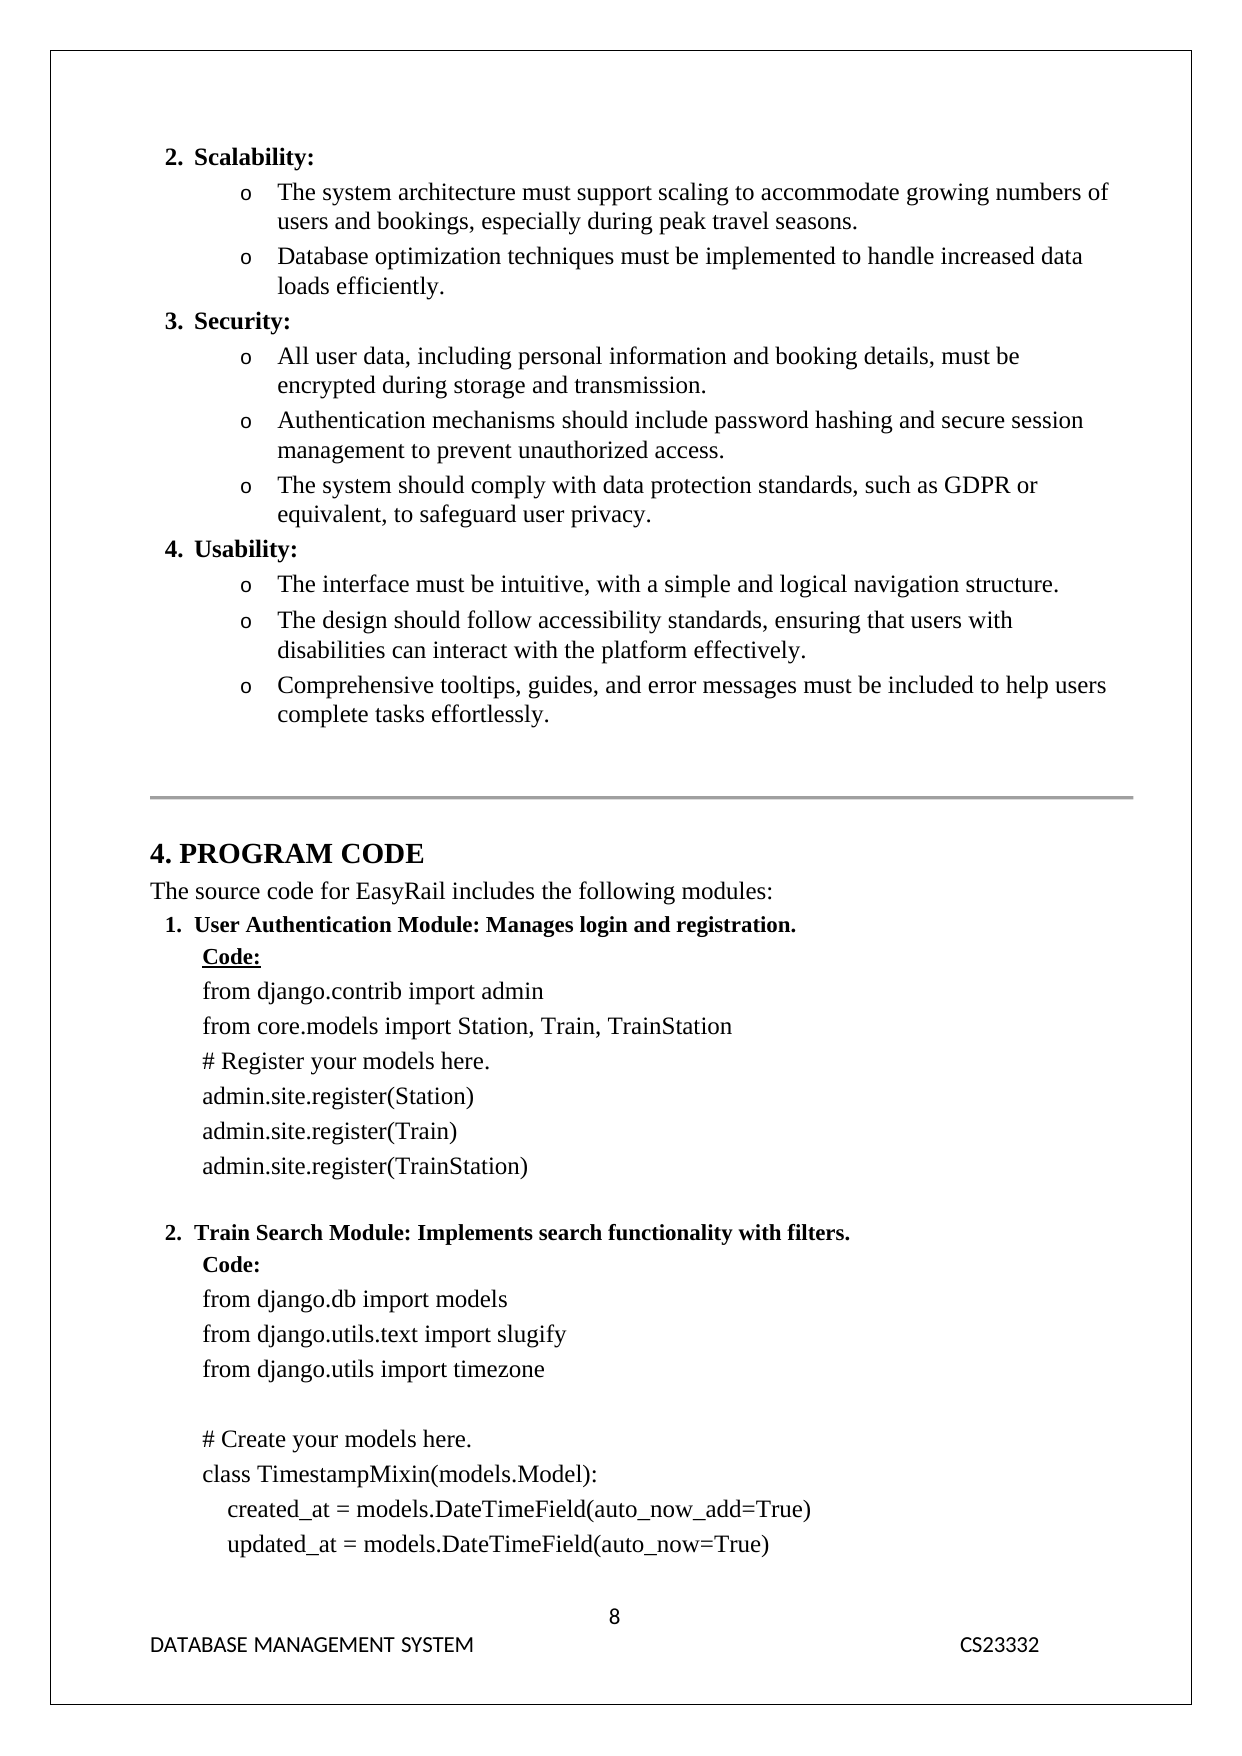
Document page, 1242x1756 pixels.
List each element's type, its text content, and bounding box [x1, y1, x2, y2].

subtitle The system architecture must support scaling to accommodate growing numbers of users and bookings, especially during peak travel seasons. [239, 177, 1110, 235]
subtitle from django.utils.text import slugify [202, 1319, 1110, 1347]
subtitle Code: [202, 1251, 1110, 1277]
subtitle Authentication mechanisms should include password hashing and secure session management to prevent unauthorized access. [239, 405, 1110, 464]
subtitle Train Search Module: Implements search functionality with filters. [164, 1218, 1110, 1245]
subtitle Comprehensive tooltips, guides, and error messages must be included to help users complete tasks effortlessly. [239, 670, 1110, 728]
subtitle Usability: [164, 534, 1110, 563]
subtitle admin.site.register(TrainStation) [202, 1151, 1110, 1180]
subtitle Database optimization techniques must be implemented to handle increased data loads efficiently. [239, 241, 1110, 299]
subtitle The system should comply with data protection standards, such as GDPR or equivalent, to safeguard user privacy. [239, 470, 1110, 528]
subtitle created_at = models.DateTimeField(auto_now_add=True) [202, 1494, 1110, 1522]
subtitle # Create your models here. [202, 1424, 1110, 1452]
subtitle The interface must be intuitive, with a simple and logical navigation structure. [239, 569, 1110, 599]
subtitle All user data, including personal information and booking details, must be encrypted during storage and transmission. [239, 341, 1110, 399]
subtitle from django.utils import timezone [202, 1354, 1110, 1382]
subtitle from core.models import Station, Train, TrainStation [202, 1011, 1110, 1040]
subtitle admin.site.register(Train) [202, 1116, 1110, 1145]
subtitle User Authentication Module: Manages login and registration. [164, 911, 1110, 937]
subtitle from django.contrib import admin [202, 976, 1110, 1005]
subtitle Security: [164, 306, 1110, 334]
subtitle Scalability: [164, 142, 1110, 170]
subtitle 4. PROGRAM CODE [150, 836, 1110, 869]
subtitle Code: [202, 943, 1110, 970]
subtitle updated_at = models.DateTimeField(auto_now=True) [202, 1529, 1110, 1557]
subtitle admin.site.register(Station) [202, 1081, 1110, 1110]
subtitle The source code for EasyRail includes the following modules: [150, 876, 1110, 904]
subtitle from django.db import models [202, 1284, 1110, 1312]
subtitle The design should follow accessibility standards, ensuring that users with disabilities can interact with the platform effectively. [239, 605, 1110, 664]
subtitle # Register your models here. [202, 1046, 1110, 1075]
subtitle class TimestampMixin(models.Model): [202, 1459, 1110, 1487]
